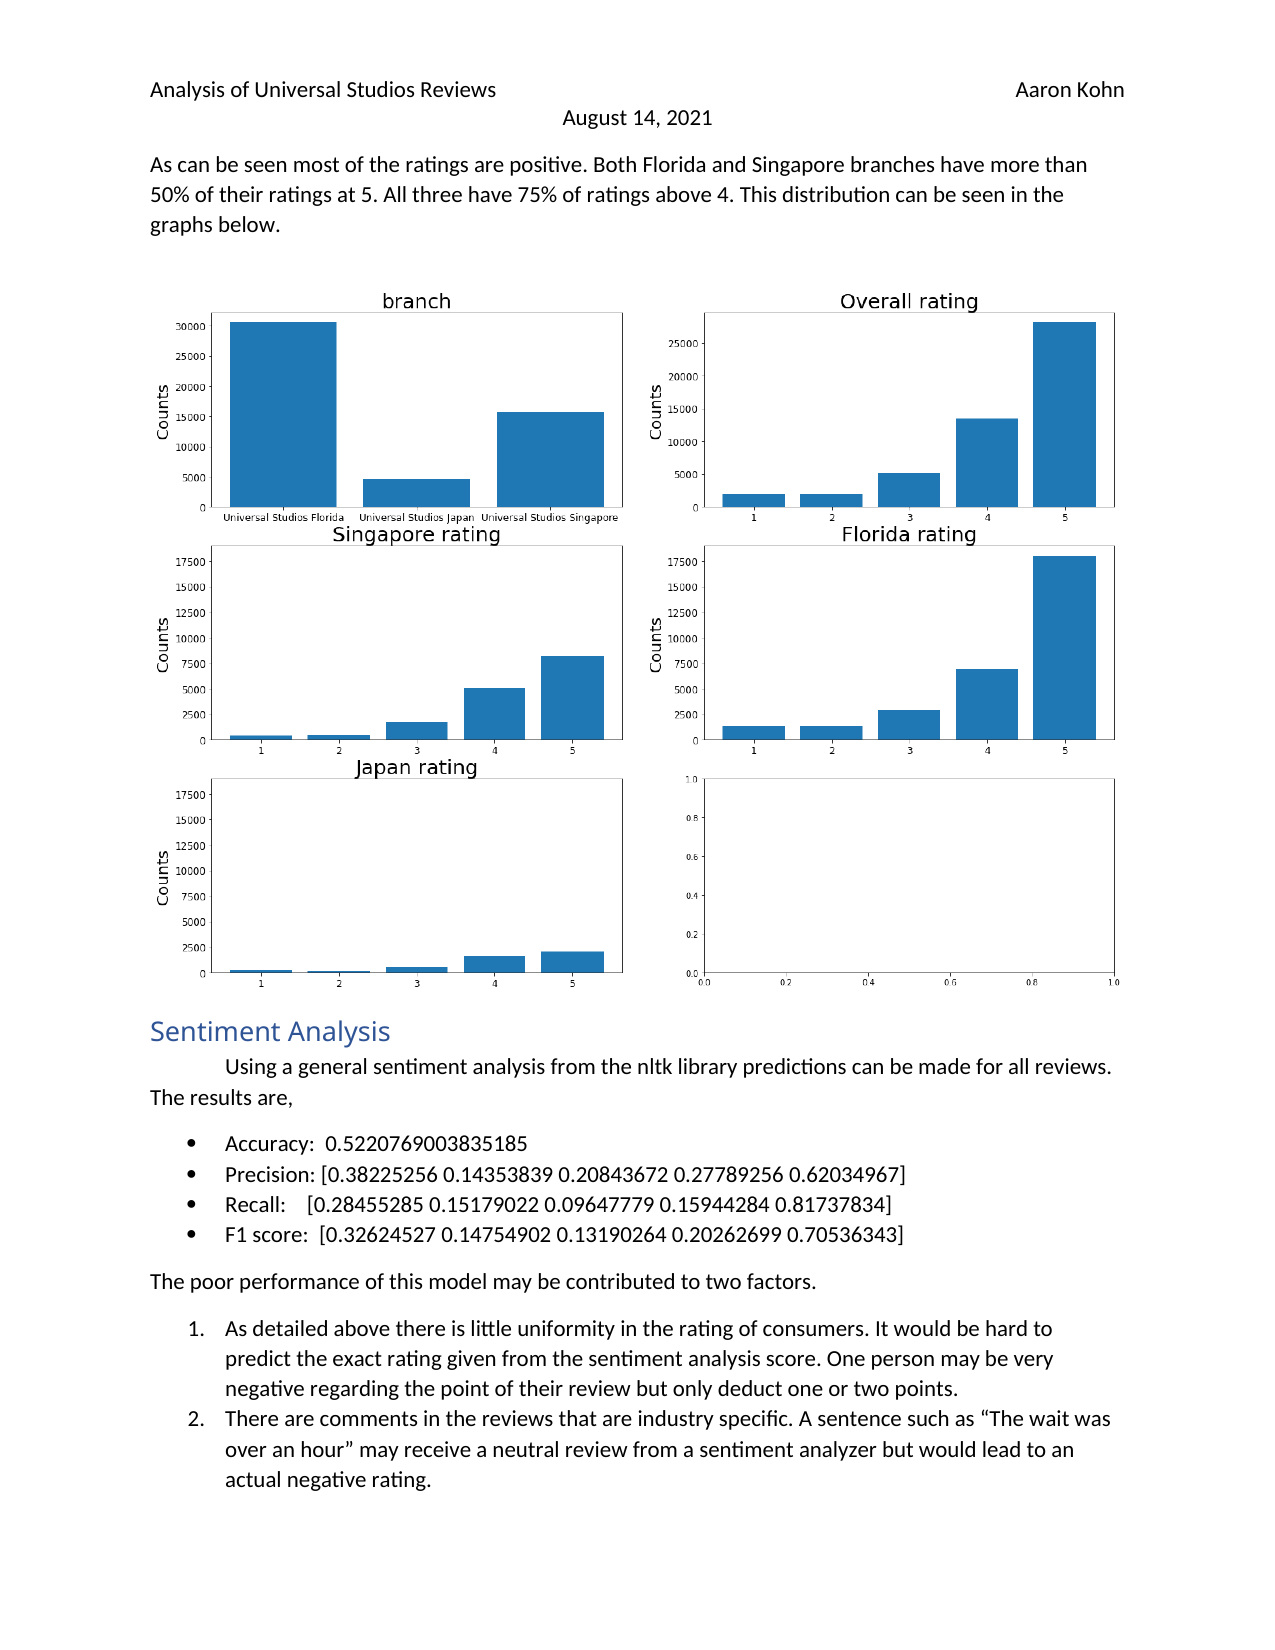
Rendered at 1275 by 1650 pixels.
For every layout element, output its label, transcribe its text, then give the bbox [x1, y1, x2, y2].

picture [150, 287, 1125, 994]
list Accuracy: 0.5220769003835185 [187, 1129, 1125, 1158]
list Recall: [0.28455285 0.15179022 0.09647779 0.15944284 0.81737834] [187, 1190, 1125, 1218]
list There are comments in the reviews that are industry specific. A sentence such as “The wait was over an hour” may receive a neutral review from a sentiment analyzer but would lead to an actual negative rating. [187, 1404, 1125, 1493]
text Using a general sentiment analysis from the nltk library predictions can be made for all reviews. The results are, [150, 1052, 1125, 1111]
text As can be seen most of the ratings are positive. Both Florida and Singapore branches have more than 50% of their ratings at 5. All three have 75% of ratings above 4. This distribution can be seen in the graphs below. [150, 150, 1125, 238]
text The poor performance of this model may be contributed to two factors. [150, 1267, 1125, 1295]
subtitle Sentiment Analysis [150, 1013, 1125, 1049]
list As detailed above there is little uniformity in the rating of consumers. It would be hard to predict the exact rating given from the sentiment analysis score. One person may be very negative regarding the point of their review but only deduct one or two points. [187, 1314, 1125, 1402]
list F1 score: [0.32624527 0.14754902 0.13190264 0.20262699 0.70536343] [187, 1220, 1125, 1248]
list Precision: [0.38225256 0.14353839 0.20843672 0.27789256 0.62034967] [187, 1160, 1125, 1188]
